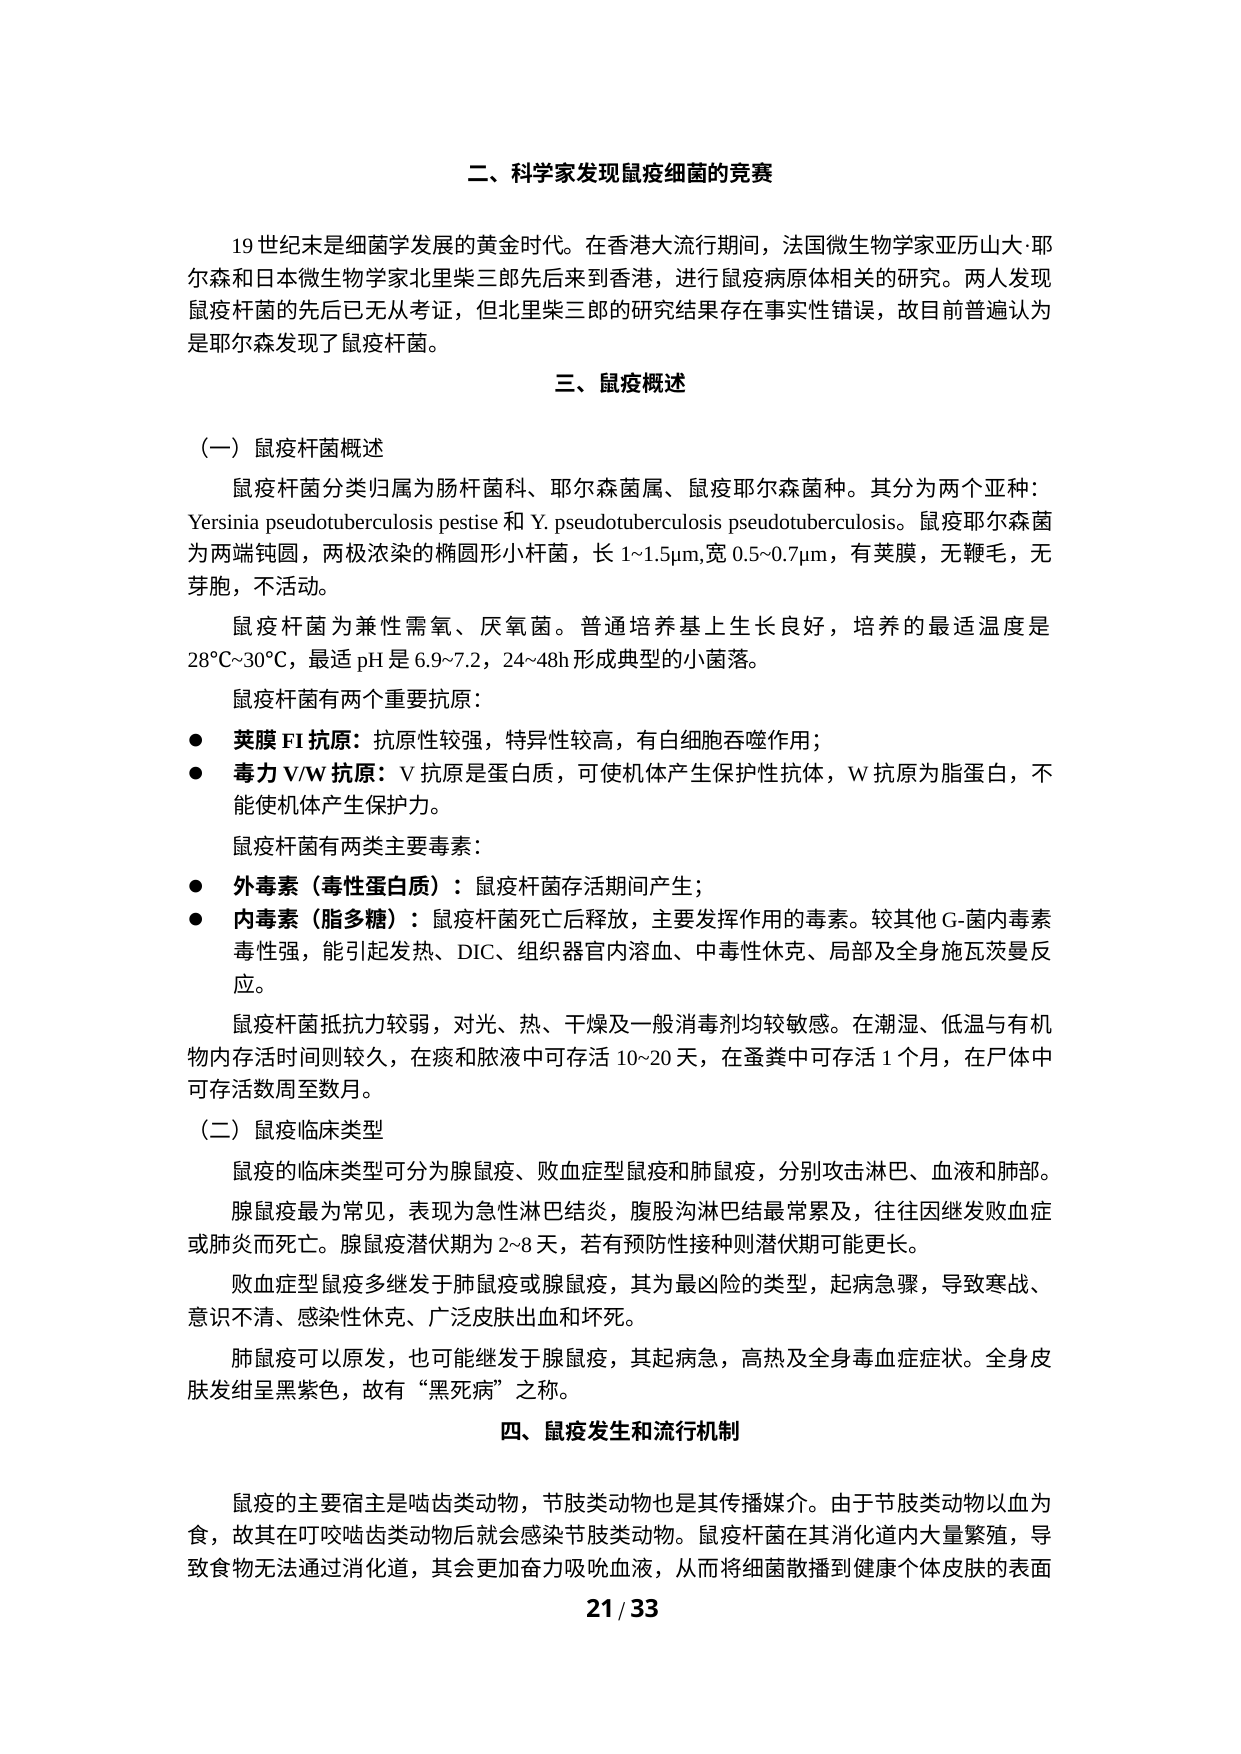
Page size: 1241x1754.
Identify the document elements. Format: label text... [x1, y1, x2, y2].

text 鼠疫杆菌分类归属为肠杆菌科、耶尔森菌属、鼠疫耶尔森菌种。其分为两个亚种：Yersinia pseudotuberculosis pestise和Y. pseudotuberculosis pseudotuberculosis。鼠疫耶尔森菌为两端钝圆，两极浓染的椭圆形小杆菌，长1~1.5μm,宽0.5~0.7μm，有荚膜，无鞭毛，无芽胞，不活动。 [187, 471, 1053, 601]
list 内毒素（脂多糖）：鼠疫杆菌死亡后释放，主要发挥作用的毒素。较其他G-菌内毒素毒性强，能引起发热、DIC、组织器官内溶血、中毒性休克、局部及全身施瓦茨曼反应。 [187, 901, 1053, 999]
text 三、鼠疫概述 [187, 366, 1053, 398]
text 鼠疫的主要宿主是啮齿类动物，节肢类动物也是其传播媒介。由于节肢类动物以血为食，故其在叮咬啮齿类动物后就会感染节肢类动物。鼠疫杆菌在其消化道内大量繁殖，导致食物无法通过消化道，其会更加奋力吸吮血液，从而将细菌散播到健康个体皮肤的表面和血液中。 [187, 1486, 1053, 1583]
text 19世纪末是细菌学发展的黄金时代。在香港大流行期间，法国微生物学家亚历山大·耶尔森和日本微生物学家北里柴三郎先后来到香港，进行鼠疫病原体相关的研究。两人发现鼠疫杆菌的先后已无从考证，但北里柴三郎的研究结果存在事实性错误，故目前普遍认为是耶尔森发现了鼠疫杆菌。 [187, 228, 1053, 358]
list 毒力V/W抗原：V抗原是蛋白质，可使机体产生保护性抗体，W抗原为脂蛋白，不能使机体产生保护力。 [187, 755, 1053, 820]
list 外毒素（毒性蛋白质）：鼠疫杆菌存活期间产生； [187, 869, 1053, 901]
list 荚膜FI抗原：抗原性较强，特异性较高，有白细胞吞噬作用； [187, 723, 1053, 755]
text 鼠疫杆菌抵抗力较弱，对光、热、干燥及一般消毒剂均较敏感。在潮湿、低温与有机物内存活时间则较久，在痰和脓液中可存活10~20天，在蚤粪中可存活1个月，在尸体中可存活数周至数月。 [187, 1007, 1053, 1104]
text 四、鼠疫发生和流行机制 [187, 1413, 1053, 1446]
text 鼠疫杆菌为兼性需氧、厌氧菌。普通培养基上生长良好，培养的最适温度是28℃~30℃，最适pH是6.9~7.2，24~48h形成典型的小菌落。 [187, 609, 1053, 674]
text 二、科学家发现鼠疫细菌的竞赛 [187, 156, 1053, 188]
text 败血症型鼠疫多继发于肺鼠疫或腺鼠疫，其为最凶险的类型，起病急骤，导致寒战、意识不清、感染性休克、广泛皮肤出血和坏死。 [187, 1267, 1053, 1332]
text 鼠疫杆菌有两个重要抗原： [187, 682, 1053, 714]
text 鼠疫的临床类型可分为腺鼠疫、败血症型鼠疫和肺鼠疫，分别攻击淋巴、血液和肺部。 [187, 1153, 1053, 1186]
text 鼠疫杆菌有两类主要毒素： [187, 828, 1053, 861]
text 腺鼠疫最为常见，表现为急性淋巴结炎，腹股沟淋巴结最常累及，往往因继发败血症或肺炎而死亡。腺鼠疫潜伏期为2~8天，若有预防性接种则潜伏期可能更长。 [187, 1194, 1053, 1259]
text （二）鼠疫临床类型 [187, 1113, 1053, 1145]
text （一）鼠疫杆菌概述 [187, 430, 1053, 463]
text 肺鼠疫可以原发，也可能继发于腺鼠疫，其起病急，高热及全身毒血症症状。全身皮肤发绀呈黑紫色，故有“黑死病”之称。 [187, 1340, 1053, 1405]
